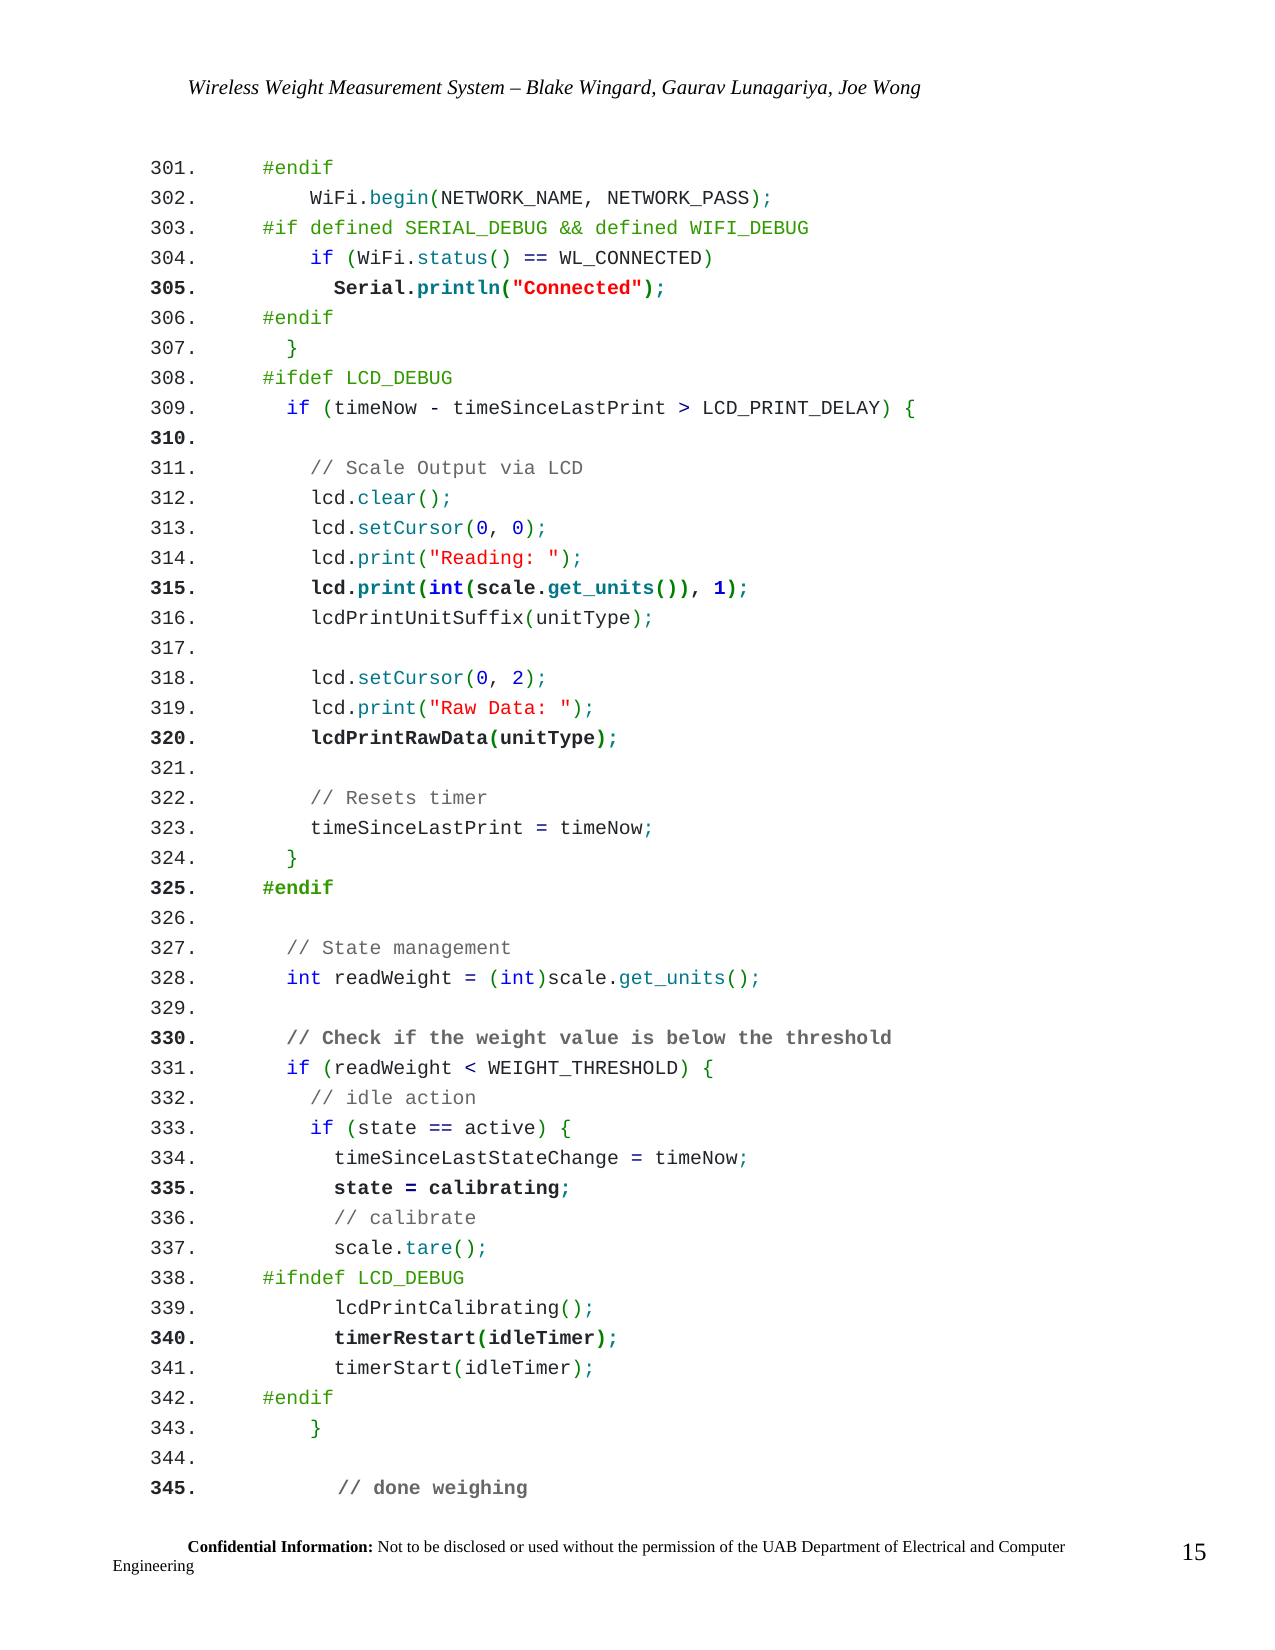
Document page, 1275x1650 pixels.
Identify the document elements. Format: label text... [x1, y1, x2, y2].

list // idle action [150, 1080, 1162, 1110]
list if (state == active) { [150, 1110, 1162, 1140]
list lcd.print(int(scale.get_units()), 1); [150, 570, 1162, 600]
list // calibrate [150, 1200, 1162, 1230]
list lcd.print("Reading: "); [150, 540, 1162, 570]
list lcdPrintUnitSuffix(unitType); [150, 600, 1162, 630]
list timerStart(idleTimer); [150, 1350, 1162, 1380]
list if (WiFi.status() == WL_CONNECTED) [150, 240, 1162, 270]
list WiFi.begin(NETWORK_NAME, NETWORK_PASS); [150, 180, 1162, 210]
list scale.tare(); [150, 1230, 1162, 1260]
list timeSinceLastStateChange = timeNow; [150, 1140, 1162, 1170]
list lcd.print("Raw Data: "); [150, 690, 1162, 720]
list lcdPrintRawData(unitType); [150, 720, 1162, 750]
list } [150, 1410, 1162, 1440]
list // Check if the weight value is below the threshold [150, 1020, 1162, 1050]
list timeSinceLastPrint = timeNow; [150, 810, 1162, 840]
list #ifdef LCD_DEBUG [150, 360, 1162, 390]
list #endif [150, 1380, 1162, 1410]
list #endif [150, 870, 1162, 900]
list lcd.setCursor(0, 0); [150, 510, 1162, 540]
list Serial.println("Connected"); [150, 270, 1162, 300]
list lcdPrintCalibrating(); [150, 1290, 1162, 1320]
list if (timeNow - timeSinceLastPrint > LCD_PRINT_DELAY) { [150, 390, 1162, 420]
list lcd.clear(); [150, 480, 1162, 510]
list timerRestart(idleTimer); [150, 1320, 1162, 1350]
list } [150, 330, 1162, 360]
list int readWeight = (int)scale.get_units(); [150, 960, 1162, 990]
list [150, 210, 1162, 240]
list #endif [150, 150, 1162, 180]
list // Resets timer [150, 780, 1162, 810]
list lcd.setCursor(0, 2); [150, 660, 1162, 690]
list // State management [150, 930, 1162, 960]
list #endif [150, 300, 1162, 330]
list // Scale Output via LCD [150, 450, 1162, 480]
list } [150, 840, 1162, 870]
list state = calibrating; [150, 1170, 1162, 1200]
list if (readWeight < WEIGHT_THRESHOLD) { [150, 1050, 1162, 1080]
list #ifndef LCD_DEBUG [150, 1260, 1162, 1290]
list // done weighing [150, 1470, 1162, 1500]
